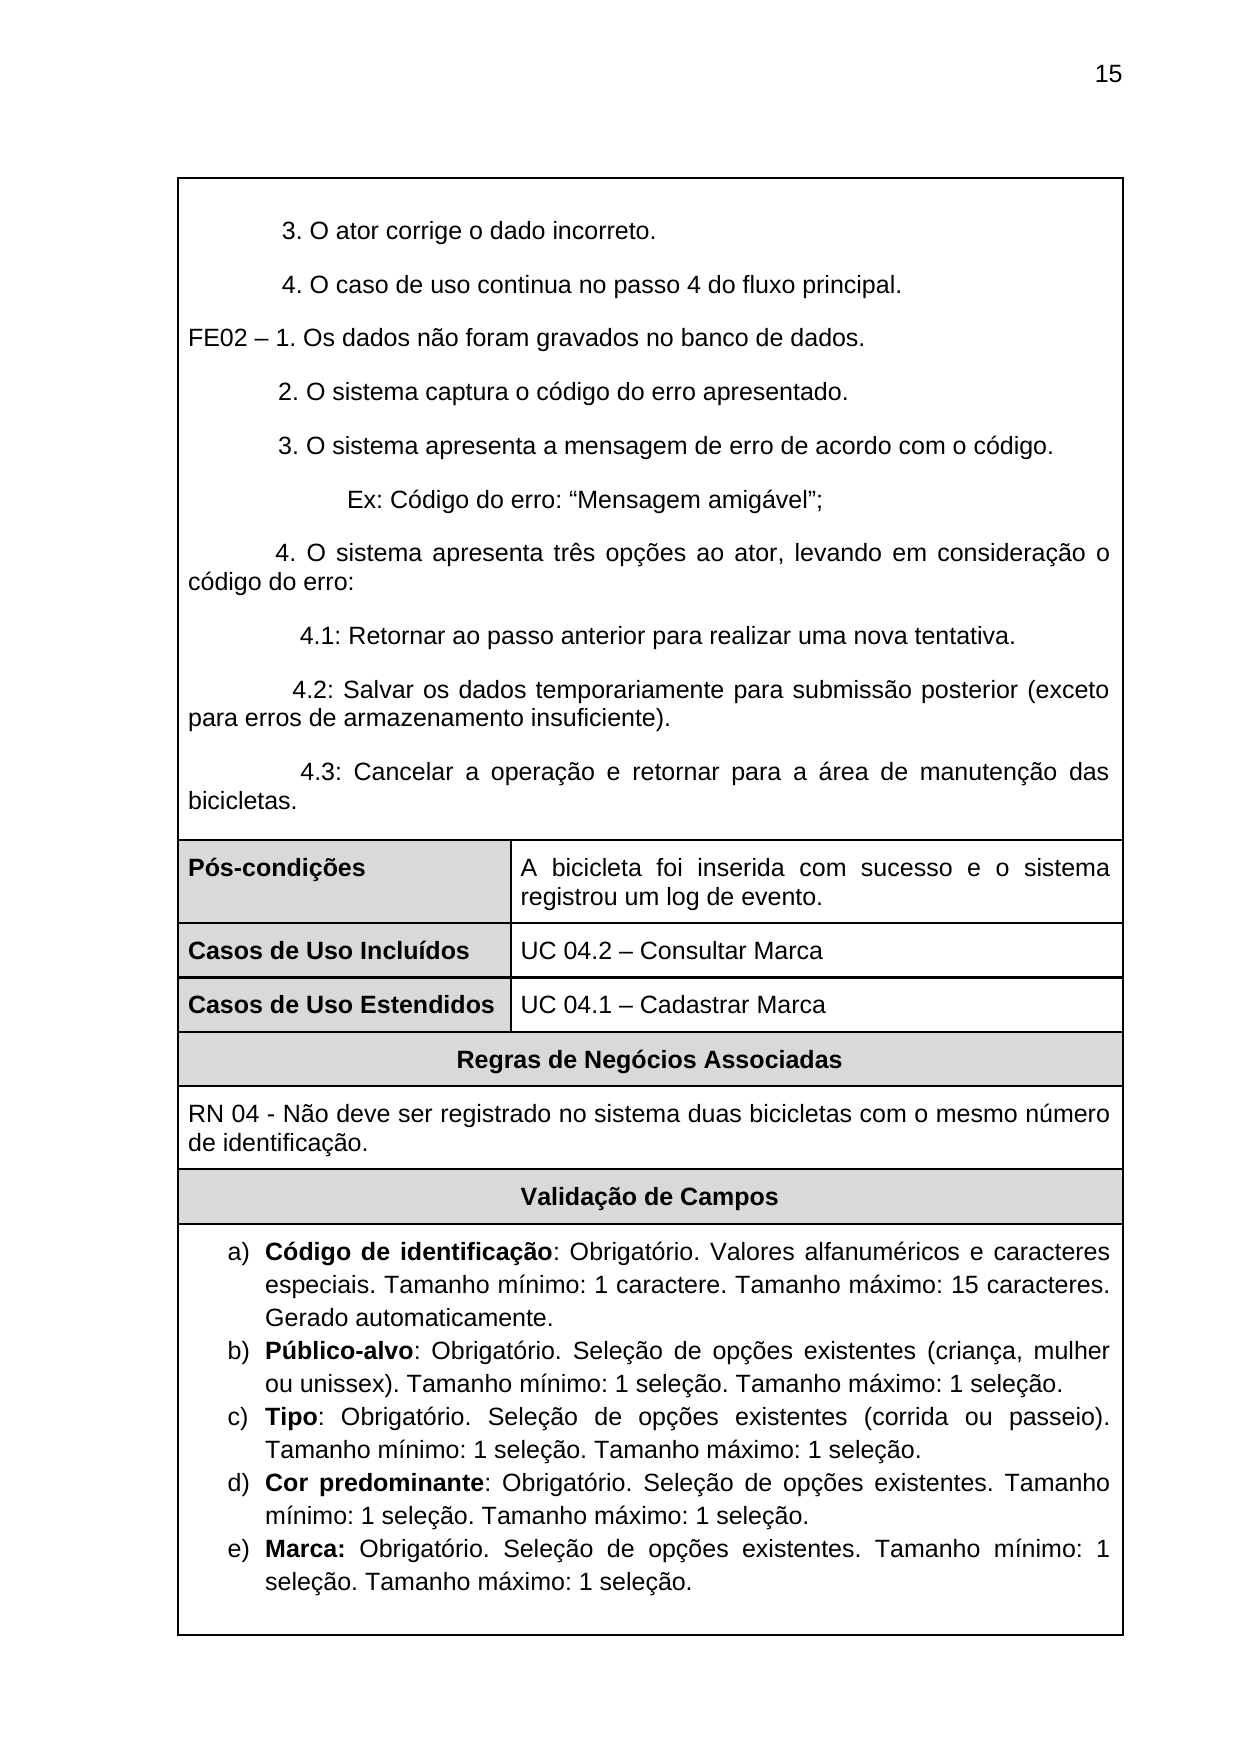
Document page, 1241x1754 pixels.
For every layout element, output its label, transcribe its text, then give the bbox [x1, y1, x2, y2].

table_cell A bicicleta foi inserida com sucesso e o sistema registrou um log de evento. [512, 841, 1122, 922]
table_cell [179, 179, 1122, 839]
table_cell UC 04.1 – Cadastrar Marca [512, 979, 1122, 1031]
table_cell Casos de Uso Estendidos [179, 979, 510, 1031]
table_cell UC 04.2 – Consultar Marca [512, 924, 1122, 976]
table_cell Regras de Negócios Associadas [179, 1033, 1122, 1085]
table_cell Pós-condições [179, 841, 510, 922]
table_cell Casos de Uso Incluídos [179, 924, 510, 976]
table_cell Validação de Campos [179, 1170, 1122, 1223]
table_cell RN 04 - Não deve ser registrado no sistema duas bicicletas com o mesmo número de identificação. [179, 1087, 1122, 1168]
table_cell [179, 1225, 1122, 1634]
